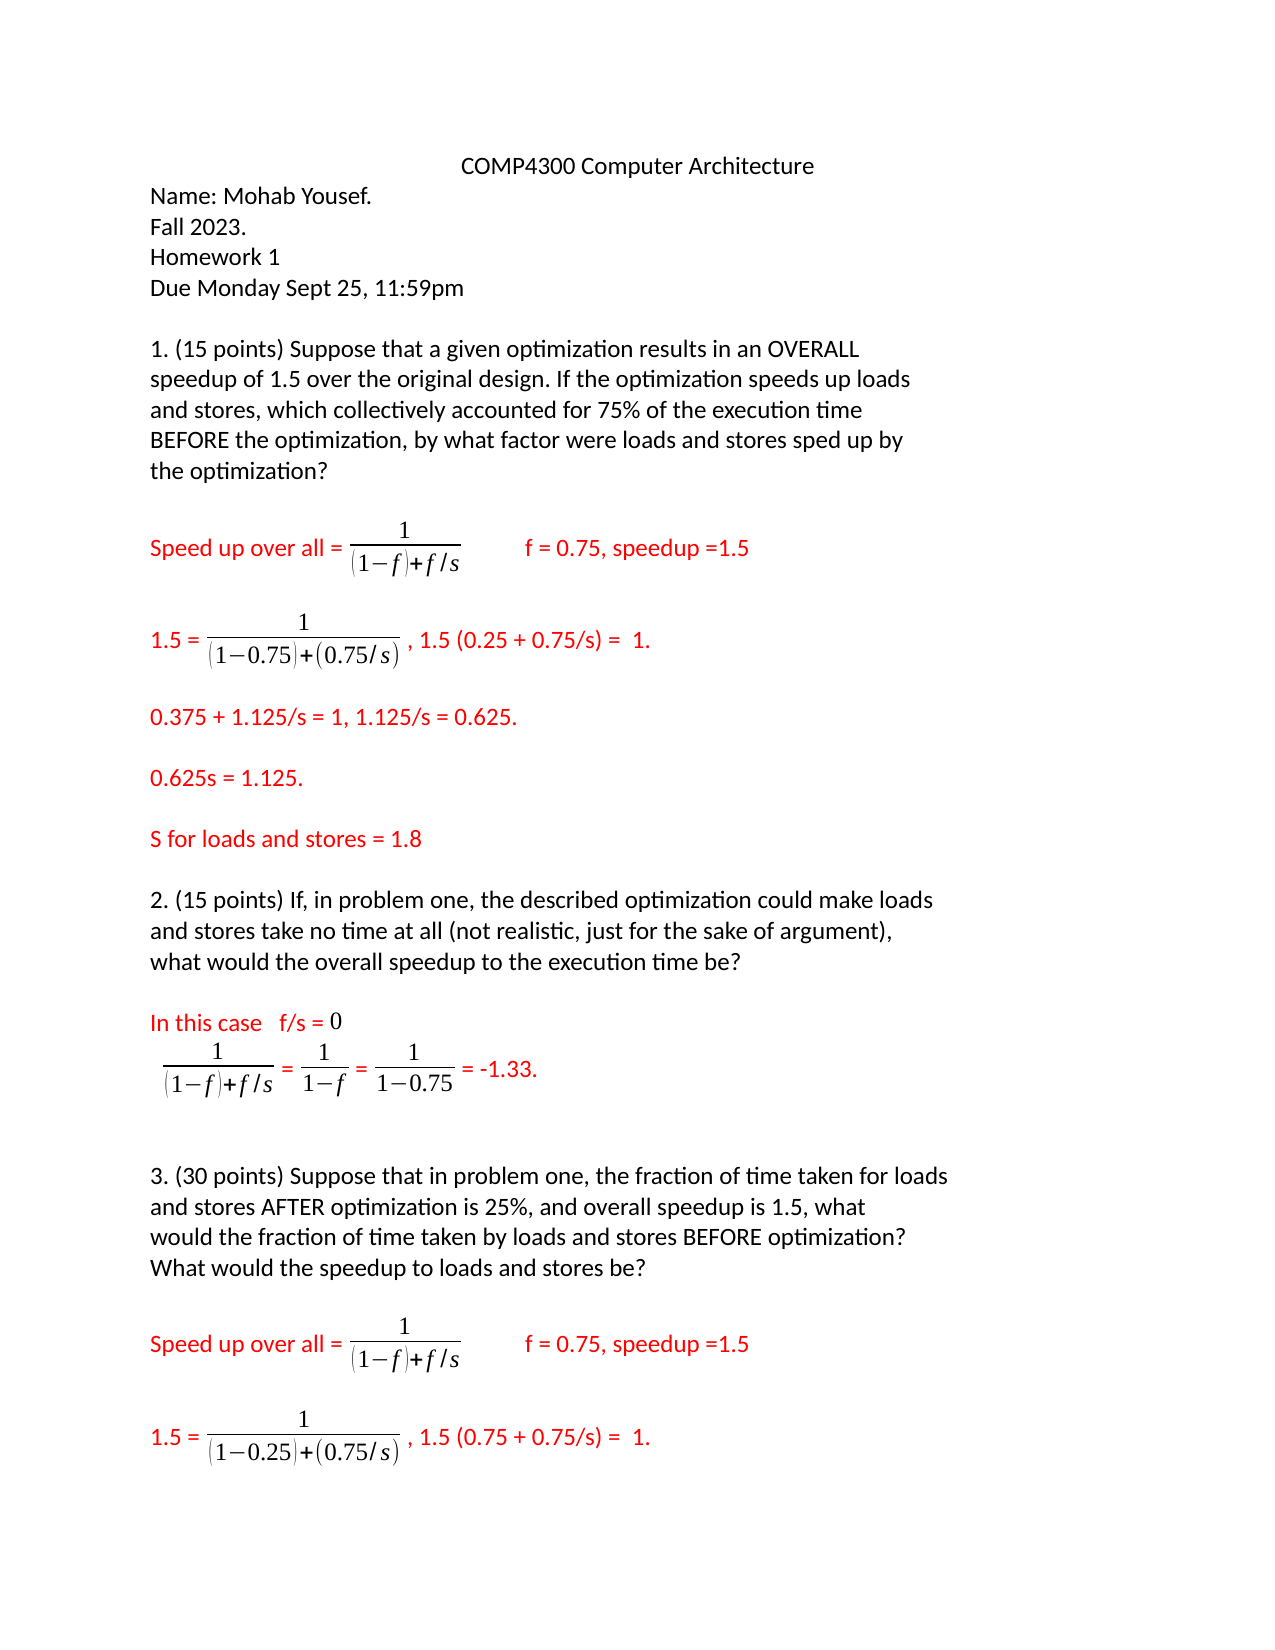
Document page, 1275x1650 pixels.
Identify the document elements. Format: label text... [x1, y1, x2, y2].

text what would the overall speedup to the execution time be? [150, 946, 1125, 976]
text COMP4300 Computer Architecture [150, 150, 1125, 181]
text and stores AFTER optimization is 25%, and overall speedup is 1.5, what [150, 1191, 1125, 1221]
text Fall 2023. [150, 211, 1125, 242]
text S for loads and stores = 1.8 [150, 823, 1125, 854]
text BEFORE the optimization, by what factor were loads and stores sped up by [150, 425, 1125, 455]
text 1.5 = , 1.5 (0.25 + 0.75/s) = 1. [150, 609, 1125, 671]
text and stores take no time at all (not realistic, just for the sake of argument), [150, 915, 1125, 946]
text speedup of 1.5 over the original design. If the optimization speeds up loads [150, 364, 1125, 394]
text 2. (15 points) If, in problem one, the described optimization could make loads [150, 884, 1125, 915]
text Due Monday Sept 25, 11:59pm [150, 272, 1125, 303]
text In this case f/s = [150, 1007, 1125, 1037]
text would the fraction of time taken by loads and stores BEFORE optimization? [150, 1221, 1125, 1252]
text Speed up over all = f = 0.75, speedup =1.5 [150, 1313, 1125, 1375]
text Name: Mohab Yousef. [150, 181, 1125, 211]
text What would the speedup to loads and stores be? [150, 1252, 1125, 1282]
text and stores, which collectively accounted for 75% of the execution time [150, 394, 1125, 425]
text Homework 1 [150, 242, 1125, 272]
text the optimization? [150, 455, 1125, 486]
text 1. (15 points) Suppose that a given optimization results in an OVERALL [150, 333, 1125, 364]
text 1.5 = , 1.5 (0.75 + 0.75/s) = 1. [150, 1405, 1125, 1467]
text 3. (30 points) Suppose that in problem one, the fraction of time taken for loads [150, 1160, 1125, 1191]
text Speed up over all = f = 0.75, speedup =1.5 [150, 516, 1125, 578]
text = = = -1.33. [150, 1037, 1125, 1099]
text 0.375 + 1.125/s = 1, 1.125/s = 0.625. [150, 701, 1125, 732]
text 0.625s = 1.125. [150, 762, 1125, 793]
